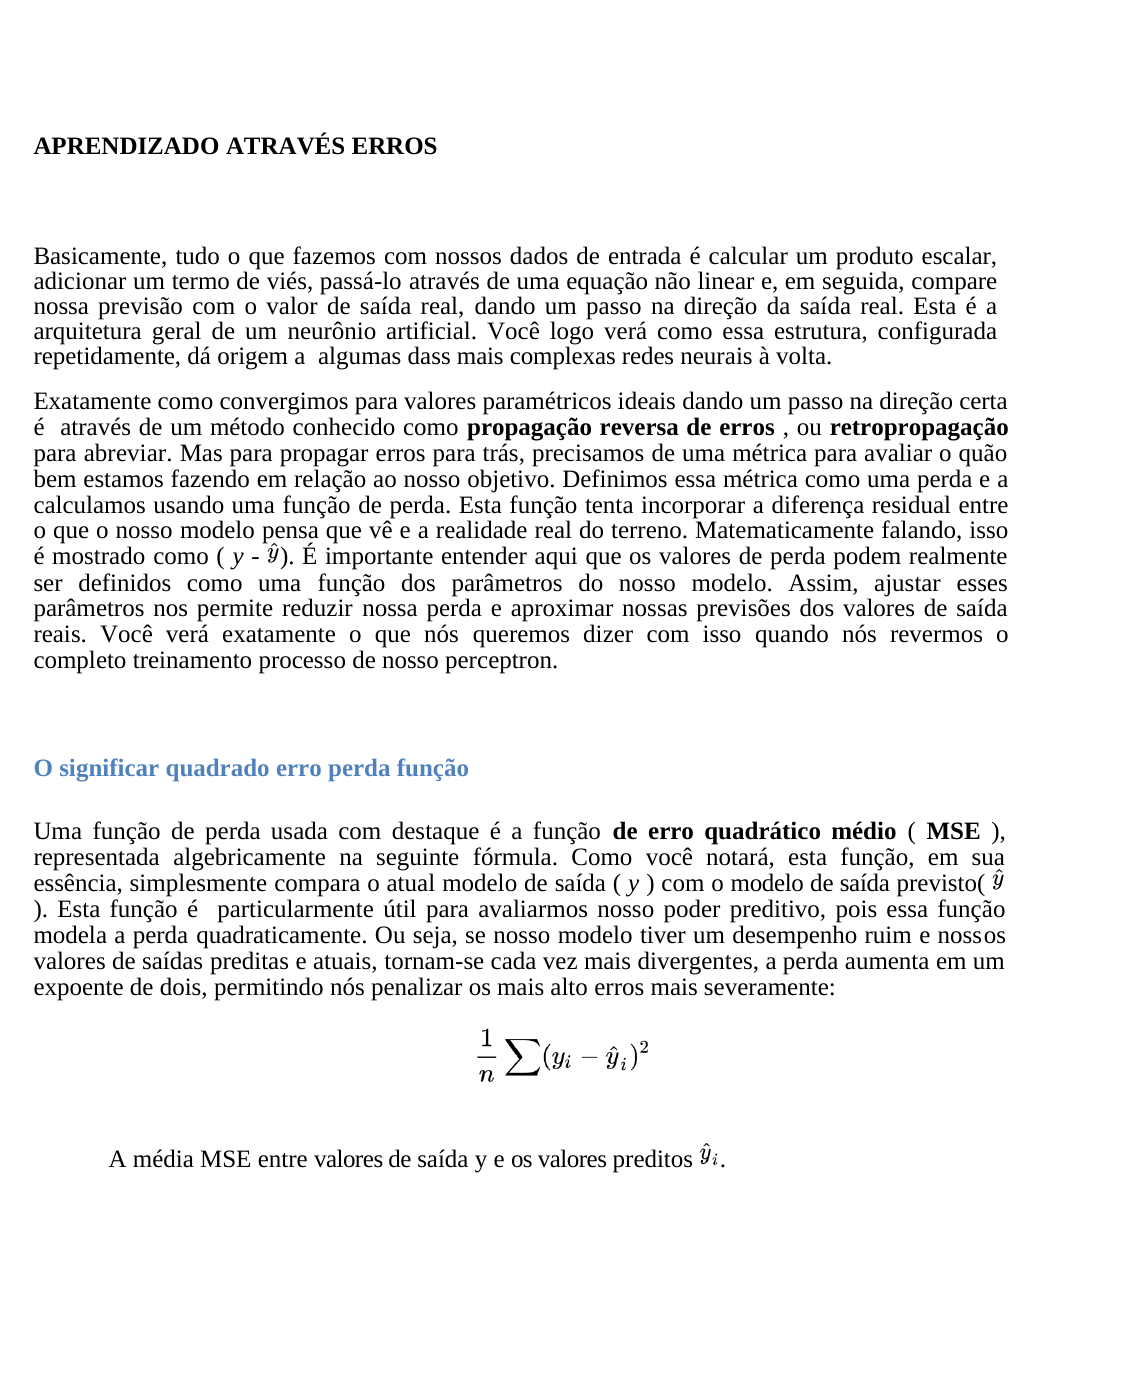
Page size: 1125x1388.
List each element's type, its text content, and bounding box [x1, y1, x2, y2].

text Basicamente, tudo o que fazemos com nossos dados de entrada é calcular um produto escalar, adicionar um termo de viés, passá-lo através de uma equação não linear e, em seguida, compare nossa previsão com o valor de saída real, dando um passo na direção da saída real. Esta é a arquitetura geral de um neurônio artificial. Você logo verá como essa estrutura, configurada repetidamente, dá origem a algumas dass mais complexas redes neurais à volta. [33, 244, 998, 370]
text Uma função de perda usada com destaque é a função de erro quadrático médio ( MSE ), representada algebricamente na seguinte fórmula. Como você notará, esta função, em sua essência, simplesmente compara o atual modelo de saída ( y ) com o modelo de saída previsto( ). Esta função é particularmente útil para avaliarmos nosso poder preditivo, pois essa função modela a perda quadraticamente. Ou seja, se nosso modelo tiver um desempenho ruim e nossos valores de saídas preditas e atuais, tornam-se cada vez mais divergentes, a perda aumenta em um expoente de dois, permitindo nós penalizar os mais alto erros mais severamente: [33, 819, 1006, 1001]
picture [267, 541, 280, 565]
subtitle O significar quadrado erro perda função [33, 753, 1079, 782]
picture [473, 1026, 652, 1084]
picture [699, 1142, 720, 1167]
subtitle Aprendizado através erros [33, 131, 1079, 160]
picture [992, 867, 1005, 892]
text Exatamente como convergimos para valores paramétricos ideais dando um passo na direção certa é através de um método conhecido como propagação reversa de erros , ou retropropagação para abreviar. Mas para propagar erros para trás, precisamos de uma métrica para avaliar o quão bem estamos fazendo em relação ao nosso objetivo. Definimos essa métrica como uma perda e a calculamos usando uma função de perda. Esta função tenta incorporar a diferença residual entre o que o nosso modelo pensa que vê e a realidade real do terreno. Matematicamente falando, isso é mostrado como ( y - ). É importante entender aqui que os valores de perda podem realmente ser definidos como uma função dos parâmetros do nosso modelo. Assim, ajustar esses parâmetros nos permite reduzir nossa perda e aproximar nossas previsões dos valores de saída reais. Você verá exatamente o que nós queremos dizer com isso quando nós revermos o completo treinamento processo de nosso perceptron. [33, 389, 1009, 674]
text A média MSE entre valores de saída y e os valores preditos . [33, 1142, 829, 1172]
